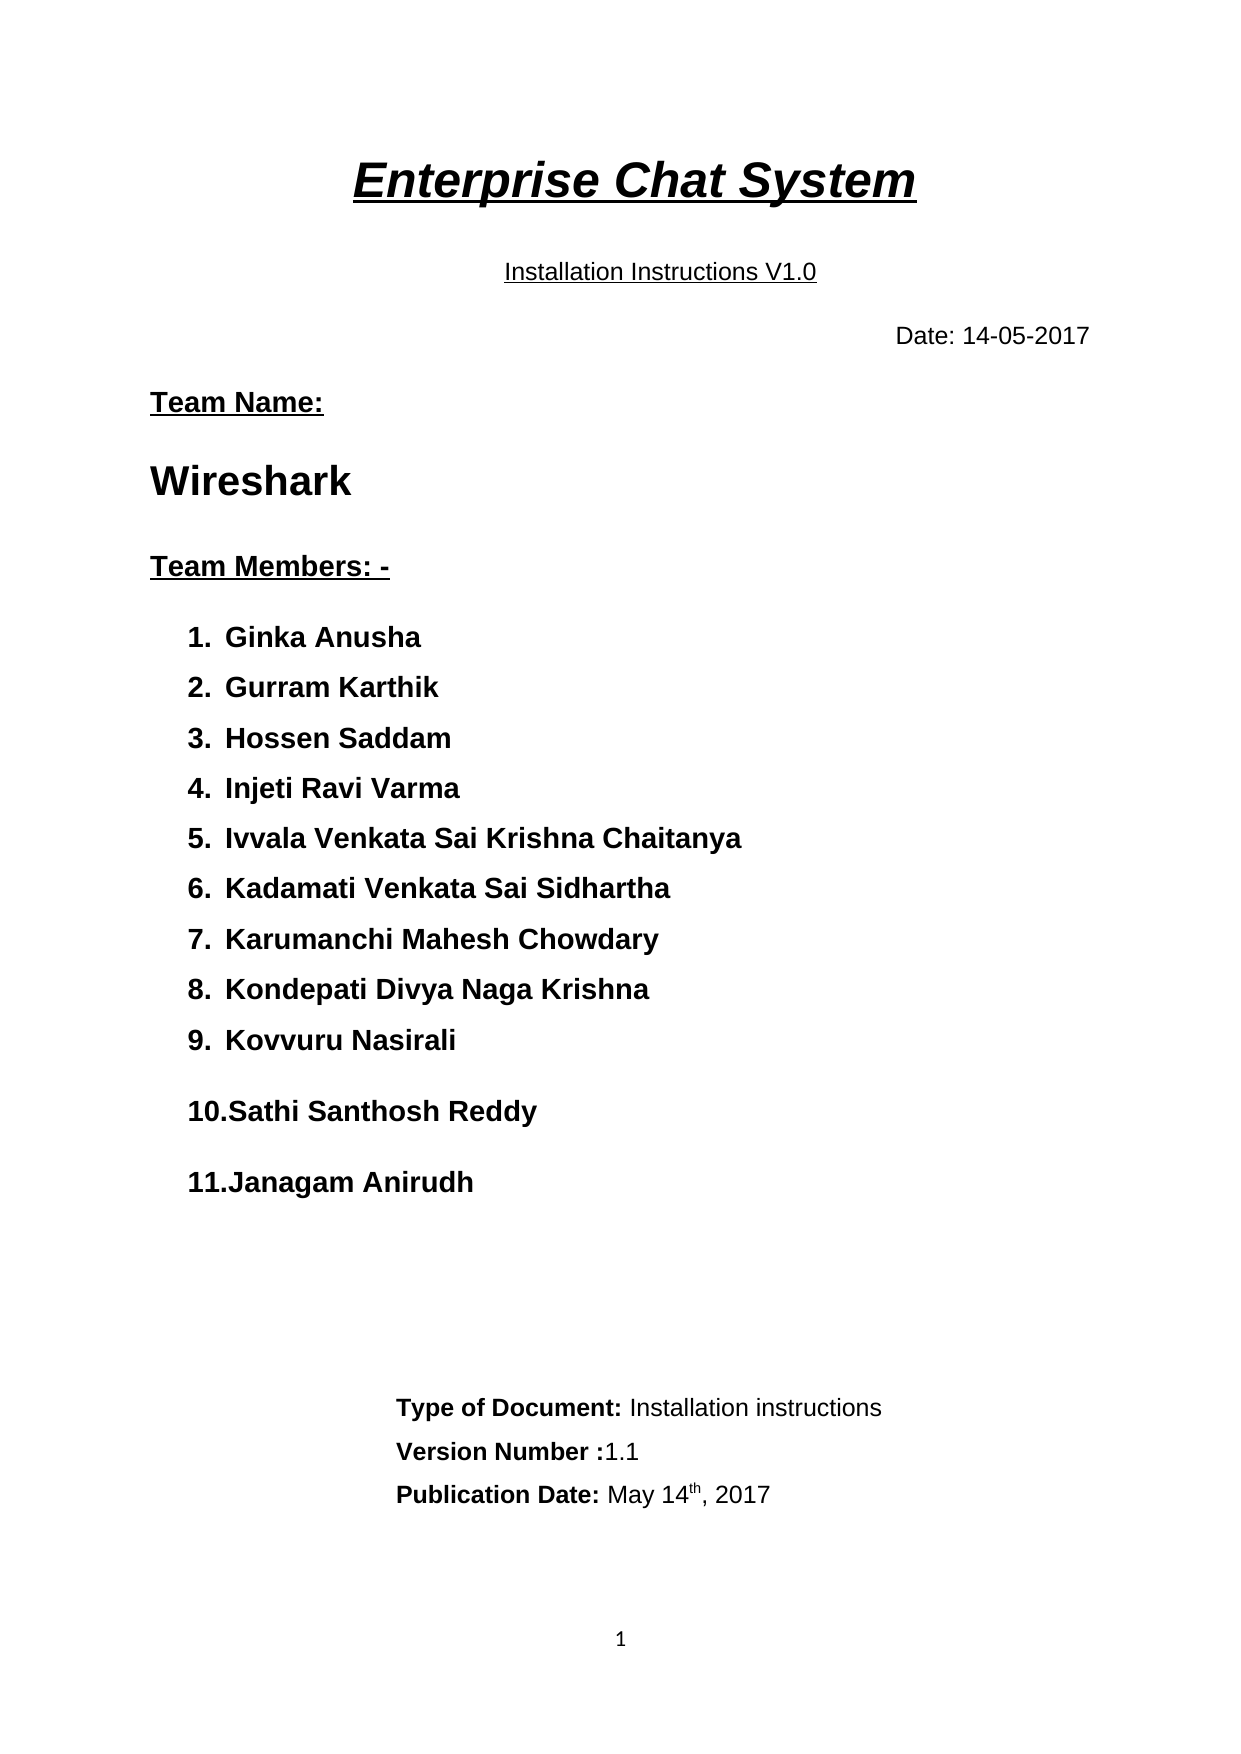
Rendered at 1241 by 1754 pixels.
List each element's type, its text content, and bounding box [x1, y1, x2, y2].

list Type of Document: Installation instructions [300, 1393, 1090, 1422]
text Team Name: [150, 385, 1090, 418]
text Wireshark [150, 456, 1090, 504]
text 10.Sathi Santhosh Reddy [187, 1094, 1090, 1127]
list Kovvuru Nasirali [187, 1022, 1090, 1056]
list Ivvala Venkata Sai Krishna Chaitanya [187, 821, 1090, 855]
list Hossen Saddam [187, 721, 1090, 754]
list Kadamati Venkata Sai Sidhartha [187, 872, 1090, 905]
list Karumanchi Mahesh Chowdary [187, 922, 1090, 955]
text Date: 14-05-2017 [150, 321, 1090, 350]
text Installation Instructions V1.0 [150, 257, 1090, 286]
text 11.Janagam Anirudh [187, 1165, 1090, 1198]
text Team Members: - [150, 549, 1090, 582]
list Injeti Ravi Varma [187, 771, 1090, 804]
list Version Number :1.1 [375, 1436, 1090, 1465]
list Publication Date: May 14th, 2017 [375, 1479, 1090, 1508]
list Gurram Karthik [187, 670, 1090, 704]
list Kondepati Divya Naga Krishna [187, 972, 1090, 1006]
list Ginka Anusha [187, 620, 1090, 653]
text Enterprise Chat System [150, 150, 1090, 207]
